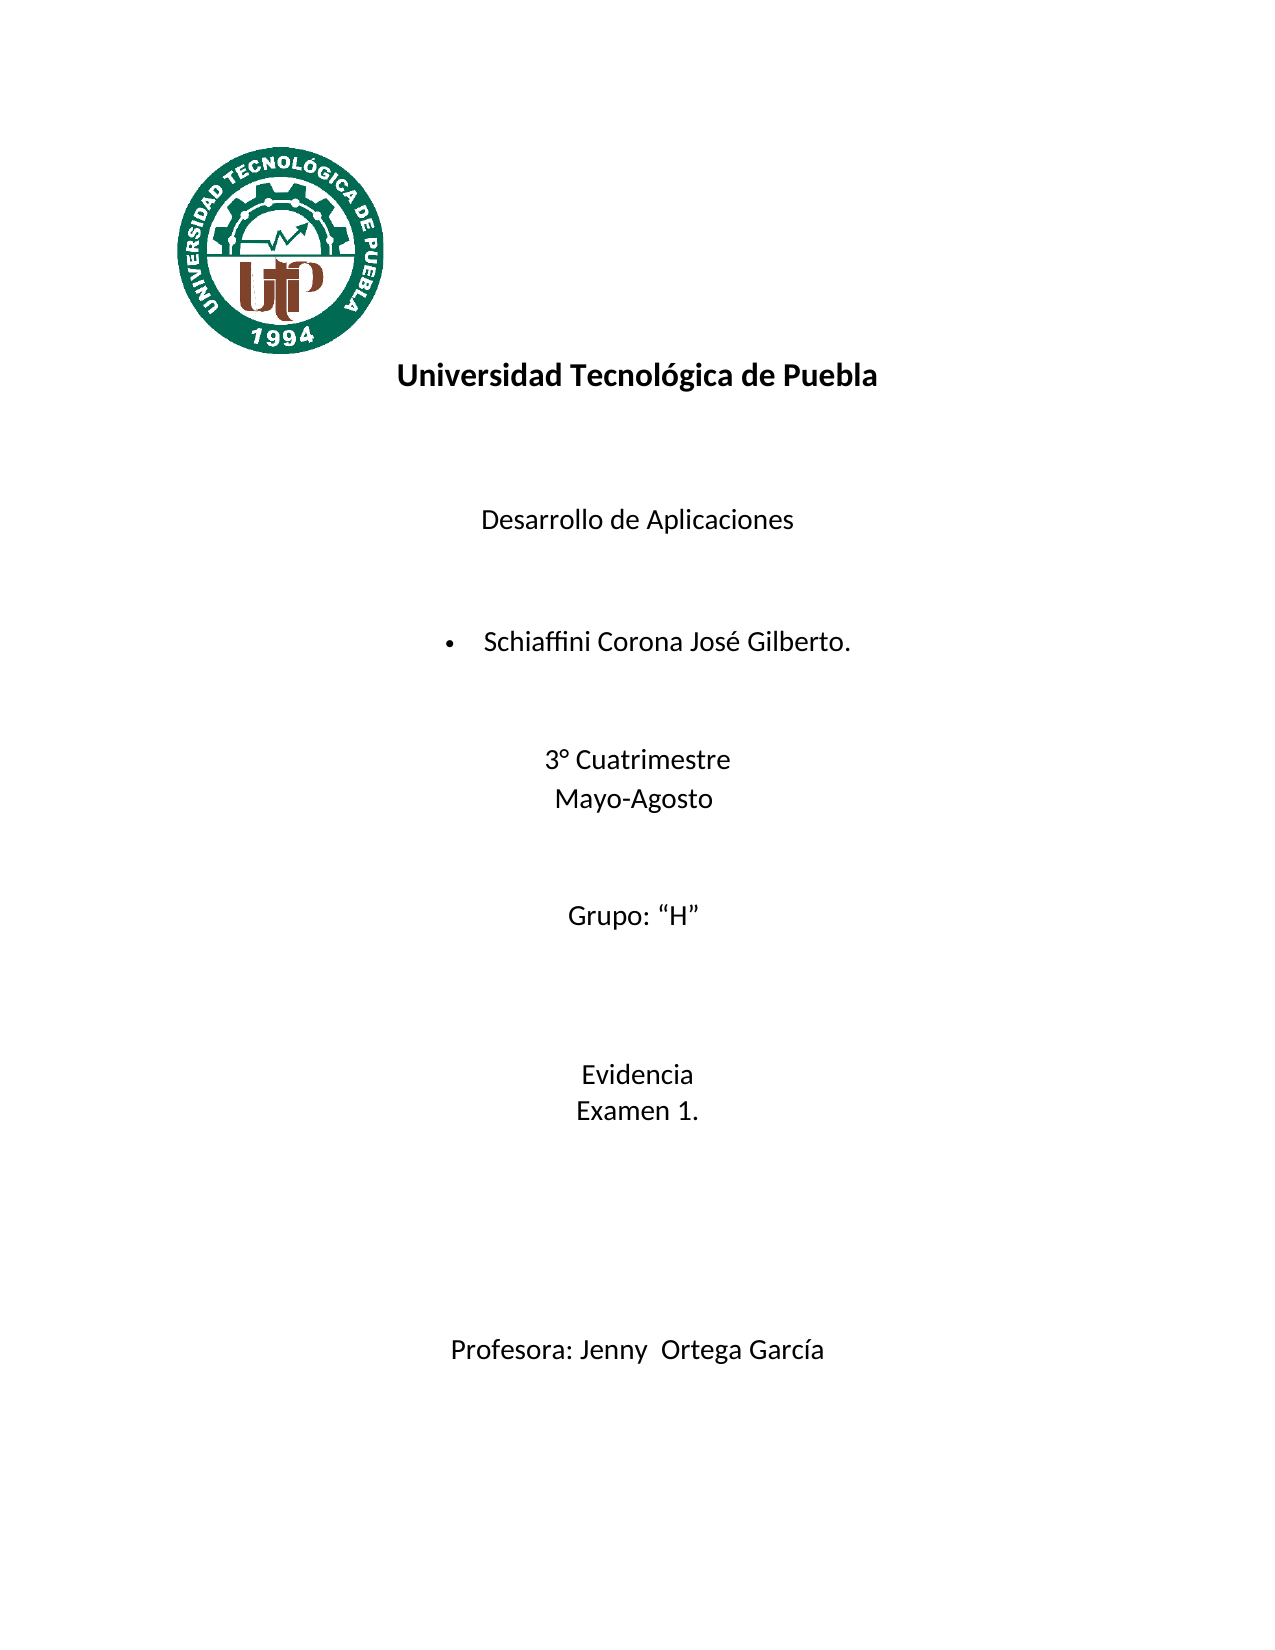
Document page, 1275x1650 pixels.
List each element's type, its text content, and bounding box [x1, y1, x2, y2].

text Mayo-Agosto [177, 776, 1098, 817]
text Profesora: Jenny Ortega García [177, 1331, 1098, 1367]
text Universidad Tecnológica de Puebla [177, 354, 1098, 394]
text Desarrollo de Aplicaciones [177, 501, 1098, 537]
picture [177, 147, 384, 354]
list Schiaffini Corona José Gilberto. [215, 618, 1098, 659]
text Grupo: “H” [177, 893, 1098, 934]
text 3° Cuatrimestre [177, 741, 1098, 776]
text Evidencia [177, 1056, 1098, 1092]
text Examen 1. [177, 1092, 1098, 1128]
